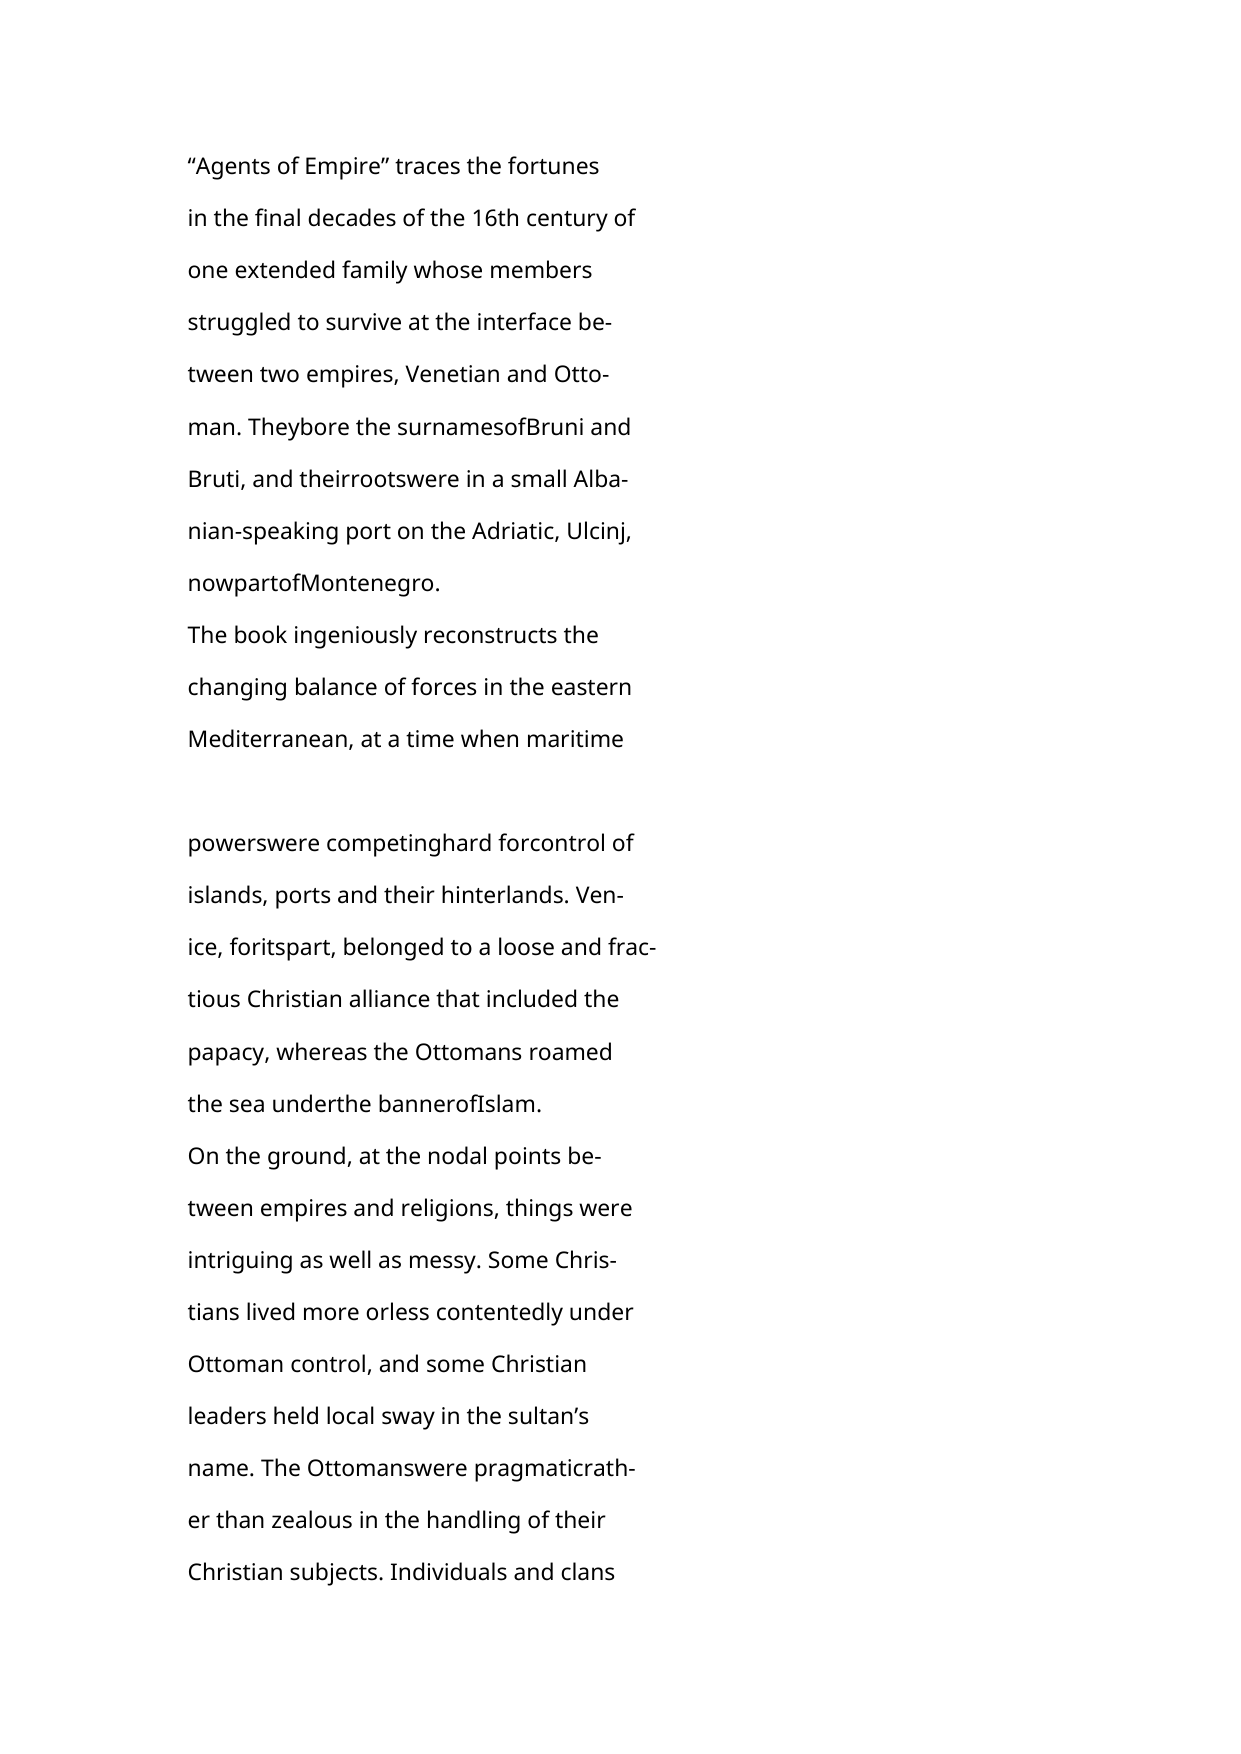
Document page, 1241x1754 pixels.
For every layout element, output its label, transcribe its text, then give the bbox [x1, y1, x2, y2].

text “Agents of Empire” traces the fortunes [187, 150, 1053, 181]
text ice, foritspart, belonged to a loose and frac- [187, 931, 1053, 962]
text in the final decades of the 16th century of [187, 202, 1053, 233]
text name. The Ottomanswere pragmaticrath- [187, 1452, 1053, 1483]
text tious Christian alliance that included the [187, 983, 1053, 1014]
text the sea underthe bannerofIslam. [187, 1087, 1053, 1119]
text one extended family whose members [187, 254, 1053, 285]
text The book ingeniously reconstructs the [187, 619, 1053, 650]
text tween empires and religions, things were [187, 1192, 1053, 1223]
text man. Theybore the surnamesofBruni and [187, 410, 1053, 442]
text papacy, whereas the Ottomans roamed [187, 1035, 1053, 1067]
text nian-speaking port on the Adriatic, Ulcinj, [187, 514, 1053, 546]
text Christian subjects. Individuals and clans [187, 1556, 1053, 1587]
text Mediterranean, at a time when maritime [187, 723, 1053, 754]
text islands, ports and their hinterlands. Ven- [187, 879, 1053, 910]
text leaders held local sway in the sultan’s [187, 1400, 1053, 1431]
text Bruti, and theirrootswere in a small Alba- [187, 462, 1053, 494]
text Ottoman control, and some Christian [187, 1348, 1053, 1379]
text changing balance of forces in the eastern [187, 671, 1053, 702]
text intriguing as well as messy. Some Chris- [187, 1244, 1053, 1275]
text On the ground, at the nodal points be- [187, 1139, 1053, 1171]
text powerswere competinghard forcontrol of [187, 827, 1053, 858]
text er than zealous in the handling of their [187, 1504, 1053, 1535]
text struggled to survive at the interface be- [187, 306, 1053, 337]
text tians lived more orless contentedly under [187, 1296, 1053, 1327]
text nowpartofMontenegro. [187, 567, 1053, 598]
text tween two empires, Venetian and Otto- [187, 358, 1053, 389]
